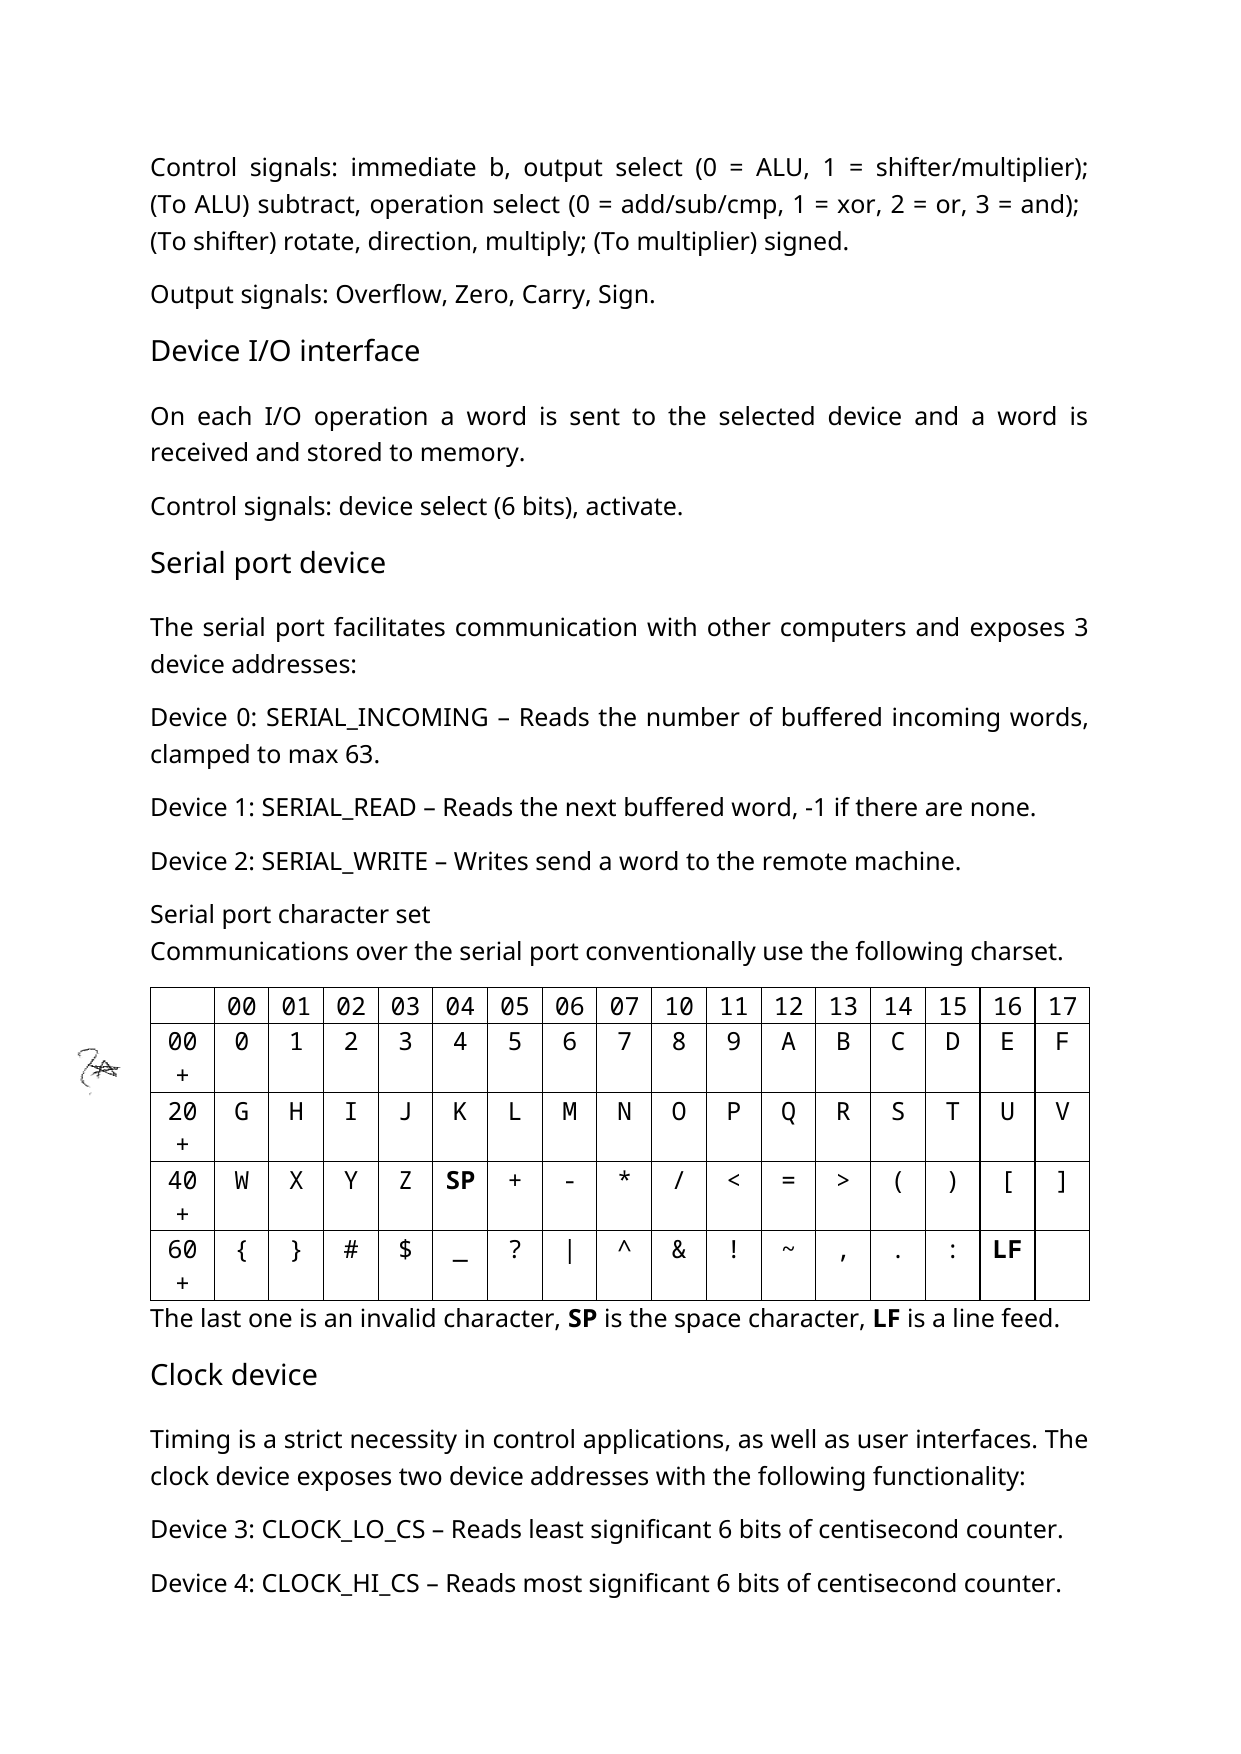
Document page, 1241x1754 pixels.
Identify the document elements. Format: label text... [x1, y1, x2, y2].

table_cell G [215, 1093, 268, 1161]
table_cell H [269, 1093, 323, 1161]
table_header 01 [269, 988, 323, 1023]
text The last one is an invalid character, SP is the space character, LF is a line feed. [150, 1301, 1090, 1335]
table_cell A [762, 1024, 815, 1092]
table_cell M [543, 1093, 596, 1161]
table_cell 2 [324, 1024, 378, 1092]
table_cell LF [981, 1231, 1034, 1299]
text The serial port facilitates communication with other computers and exposes 3 device addresses: [150, 610, 1090, 681]
table_cell # [324, 1231, 378, 1299]
table_cell ( [871, 1162, 925, 1230]
table_cell B [816, 1024, 870, 1092]
table_cell 7 [597, 1024, 651, 1092]
table_cell & [652, 1231, 706, 1299]
table_header 16 [981, 988, 1034, 1023]
table_cell . [871, 1231, 925, 1299]
table_cell ] [1036, 1162, 1089, 1230]
table_cell 8 [652, 1024, 706, 1092]
table_cell { [215, 1231, 268, 1299]
text Control signals: device select (6 bits), activate. [150, 488, 1090, 522]
table_cell F [1036, 1024, 1089, 1092]
table_cell 40+ [151, 1162, 214, 1230]
table_header 00 [215, 988, 268, 1023]
table_cell L [488, 1093, 542, 1161]
text Timing is a strict necessity in control applications, as well as user interfaces. The clock device exposes two device addresses with the following functionality: [150, 1422, 1090, 1493]
subtitle Serial port device [150, 542, 1090, 582]
table_cell [1036, 1231, 1089, 1299]
table_header 06 [543, 988, 596, 1023]
table_cell > [816, 1162, 870, 1230]
table_header 03 [379, 988, 432, 1023]
table_cell Z [379, 1162, 432, 1230]
table_cell ) [926, 1162, 979, 1230]
table_cell 20+ [151, 1093, 214, 1161]
table_cell / [652, 1162, 706, 1230]
table_cell E [981, 1024, 1034, 1092]
table_cell Y [324, 1162, 378, 1230]
table_cell 6 [543, 1024, 596, 1092]
table_cell I [324, 1093, 378, 1161]
table_cell 0 [215, 1024, 268, 1092]
text Device 0: SERIAL_INCOMING – Reads the number of buffered incoming words, clamped to max 63. [150, 700, 1090, 771]
table_cell ! [707, 1231, 761, 1299]
table_header 07 [597, 988, 651, 1023]
subtitle Clock device [150, 1354, 1090, 1394]
text Device 4: CLOCK_HI_CS – Reads most significant 6 bits of centisecond counter. [150, 1566, 1090, 1599]
table_cell J [379, 1093, 432, 1161]
table_header 11 [707, 988, 761, 1023]
table_cell N [597, 1093, 651, 1161]
table_cell C [871, 1024, 925, 1092]
table_cell _ [433, 1231, 487, 1299]
table_cell K [433, 1093, 487, 1161]
table_cell SP [433, 1162, 487, 1230]
table_cell + [488, 1162, 542, 1230]
table_header 17 [1036, 988, 1089, 1023]
table_cell : [926, 1231, 979, 1299]
table_cell 60+ [151, 1231, 214, 1299]
table_cell D [926, 1024, 979, 1092]
table_cell O [652, 1093, 706, 1161]
picture [73, 1035, 128, 1111]
table_cell 5 [488, 1024, 542, 1092]
table_header 05 [488, 988, 542, 1023]
table_cell - [543, 1162, 596, 1230]
text Control signals: immediate b, output select (0 = ALU, 1 = shifter/multiplier); (To ALU) subtract, operation select (0 = add/sub/cmp, 1 = xor, 2 = or, 3 = and); (To shifter) rotate, direction, multiply; (To multiplier) signed. [150, 150, 1090, 258]
table_cell $ [379, 1231, 432, 1299]
table_header 13 [816, 988, 870, 1023]
table_cell ^ [597, 1231, 651, 1299]
table_header 14 [871, 988, 925, 1023]
table_header 10 [652, 988, 706, 1023]
table_header 02 [324, 988, 378, 1023]
table_cell ~ [762, 1231, 815, 1299]
table_cell T [926, 1093, 979, 1161]
table_cell R [816, 1093, 870, 1161]
table_cell Q [762, 1093, 815, 1161]
table_cell S [871, 1093, 925, 1161]
text Device 1: SERIAL_READ – Reads the next buffered word, -1 if there are none. [150, 790, 1090, 824]
table_cell W [215, 1162, 268, 1230]
table_cell * [597, 1162, 651, 1230]
text Communications over the serial port conventionally use the following charset. [150, 934, 1090, 968]
subtitle Device I/O interface [150, 330, 1090, 370]
table_cell P [707, 1093, 761, 1161]
text Device 3: CLOCK_LO_CS – Reads least significant 6 bits of centisecond counter. [150, 1512, 1090, 1546]
table_header 04 [433, 988, 487, 1023]
text On each I/O operation a word is sent to the selected device and a word is received and stored to memory. [150, 398, 1090, 469]
table_cell } [269, 1231, 323, 1299]
table_cell 00+ [151, 1024, 214, 1092]
table_cell 4 [433, 1024, 487, 1092]
table_cell | [543, 1231, 596, 1299]
table_cell 1 [269, 1024, 323, 1092]
table_cell [ [981, 1162, 1034, 1230]
table_cell = [762, 1162, 815, 1230]
table_cell ? [488, 1231, 542, 1299]
table_cell U [981, 1093, 1034, 1161]
text Device 2: SERIAL_WRITE – Writes send a word to the remote machine. [150, 843, 1090, 878]
table_header 12 [762, 988, 815, 1023]
table_cell , [816, 1231, 870, 1299]
subtitle Serial port character set [150, 897, 1090, 931]
table_header [151, 988, 214, 1023]
table_cell 9 [707, 1024, 761, 1092]
table_cell < [707, 1162, 761, 1230]
table_header 15 [926, 988, 979, 1023]
text Output signals: Overflow, Zero, Carry, Sign. [150, 277, 1090, 311]
table_cell 3 [379, 1024, 432, 1092]
table_cell X [269, 1162, 323, 1230]
table_cell V [1036, 1093, 1089, 1161]
